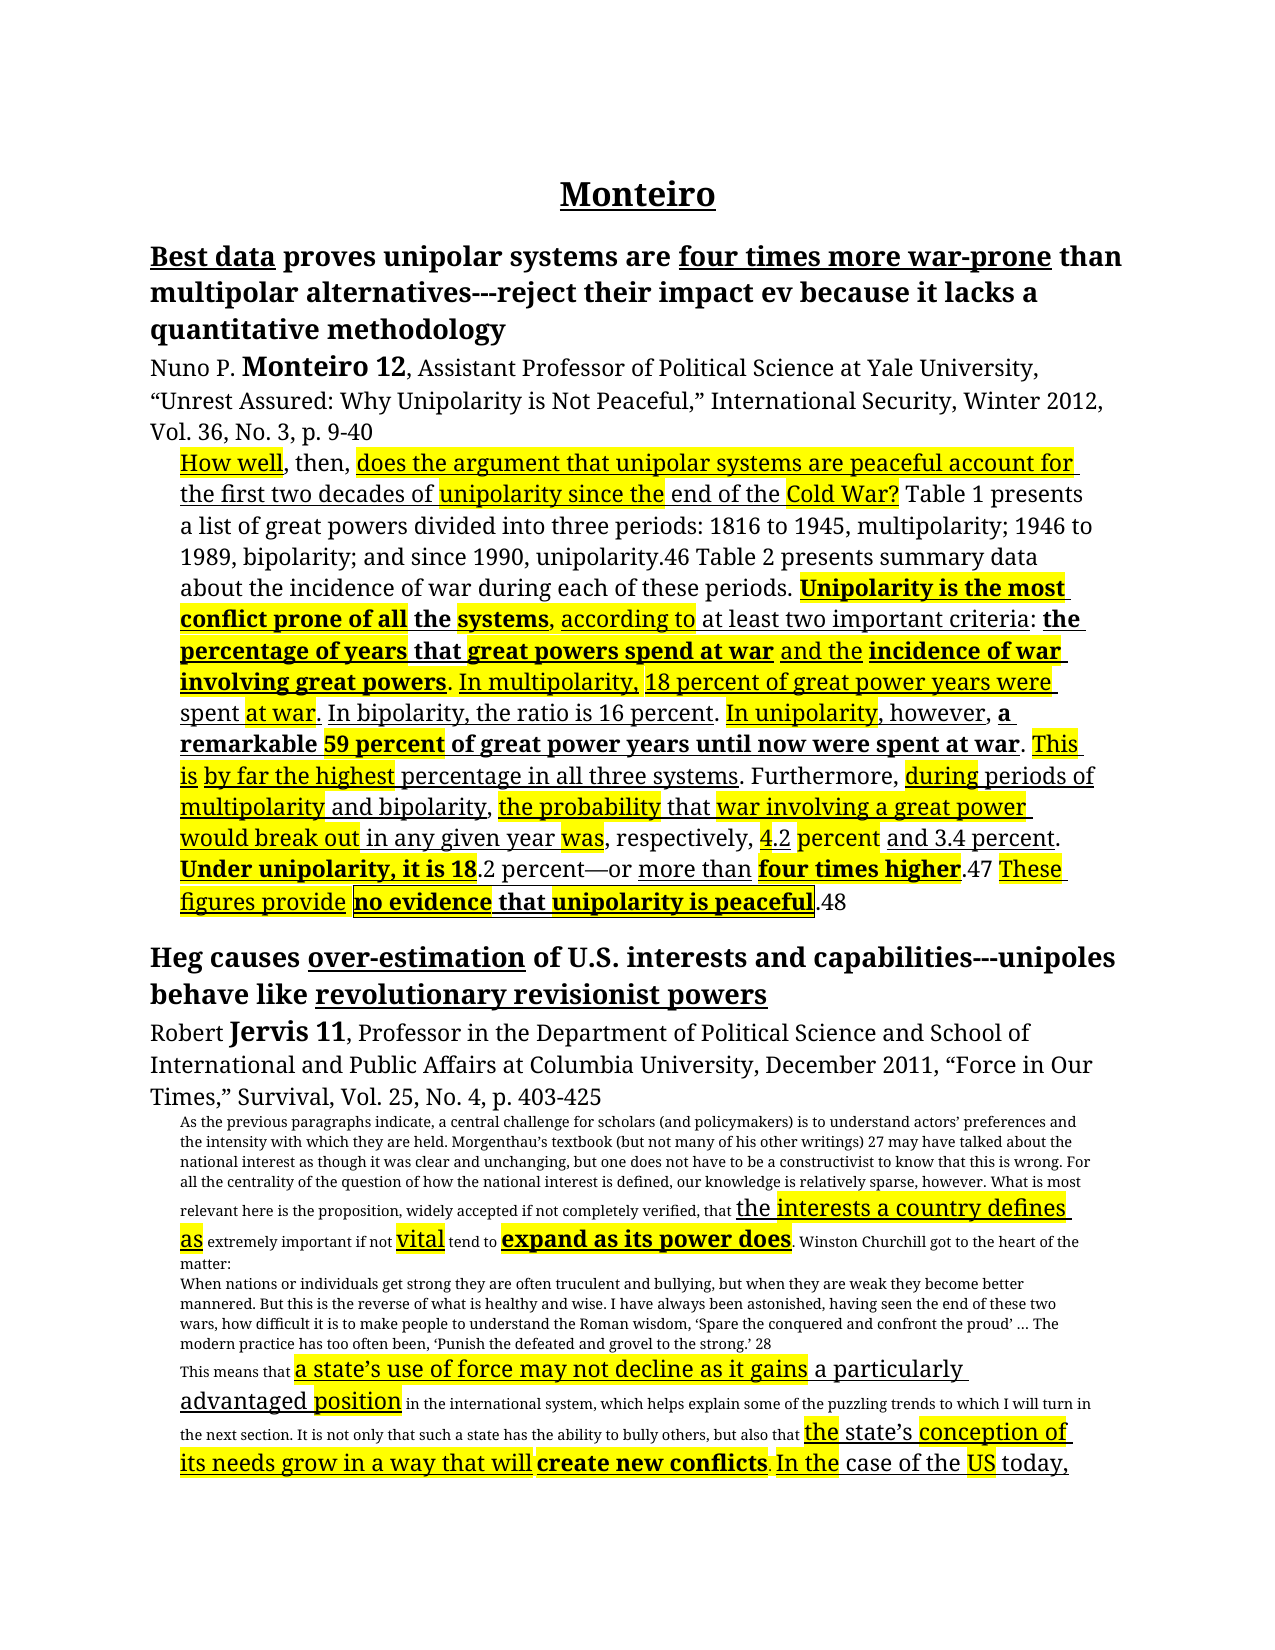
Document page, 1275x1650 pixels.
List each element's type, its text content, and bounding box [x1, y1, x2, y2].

text Robert Jervis 11, Professor in the Department of Political Science and School of International and Public Affairs at Columbia University, December 2011, “Force in Our Times,” Survival, Vol. 25, No. 4, p. 403-425 [150, 1012, 1125, 1112]
subtitle Heg causes over-estimation of U.S. interests and capabilities---unipoles behave like revolutionary revisionist powers [150, 939, 1125, 1012]
text How well, then, does the argument that unipolar systems are peaceful account for the first two decades of unipolarity since the end of the Cold War? Table 1 presents a list of great powers divided into three periods: 1816 to 1945, multipolarity; 1946 to 1989, bipolarity; and since 1990, unipolarity.46 Table 2 presents summary data about the incidence of war during each of these periods. Unipolarity is the most conflict prone of all the systems, according to at least two important criteria: the percentage of years that great powers spend at war and the incidence of war involving great powers. In multipolarity, 18 percent of great power years were spent at war. In bipolarity, the ratio is 16 percent. In unipolarity, however, a remarkable 59 percent of great power years until now were spent at war. This is by far the highest percentage in all three systems. Furthermore, during periods of multipolarity and bipolarity, the probability that war involving a great power would break out in any given year was, respectively, 4.2 percent and 3.4 percent. Under unipolarity, it is 18.2 percent—or more than four times higher.47 These figures provide no evidence that unipolarity is peaceful.48 [180, 447, 1095, 918]
text Nuno P. Monteiro 12, Assistant Professor of Political Science at Yale University, “Unrest Assured: Why Unipolarity is Not Peaceful,” International Security, Winter 2012, Vol. 36, No. 3, p. 9-40 [150, 348, 1125, 447]
subtitle Best data proves unipolar systems are four times more war-prone than multipolar alternatives---reject their impact ev because it lacks a quantitative methodology [150, 237, 1125, 348]
text As the previous paragraphs indicate, a central challenge for scholars (and policymakers) is to understand actors’ preferences and the intensity with which they are held. Morgenthau’s textbook (but not many of his other writings) 27 may have talked about the national interest as though it was clear and unchanging, but one does not have to be a constructivist to know that this is wrong. For all the centrality of the question of how the national interest is defined, our knowledge is relatively sparse, however. What is most relevant here is the proposition, widely accepted if not completely verified, that the interests a country defines as extremely important if not vital tend to expand as its power does. Winston Churchill got to the heart of the matter: [180, 1112, 1095, 1274]
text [180, 1353, 1095, 1478]
subtitle Monteiro [150, 171, 1125, 216]
text When nations or individuals get strong they are often truculent and bullying, but when they are weak they become better mannered. But this is the reverse of what is healthy and wise. I have always been astonished, having seen the end of these two wars, how difficult it is to make people to understand the Roman wisdom, ‘Spare the conquered and confront the proud’ … The modern practice has too often been, ‘Punish the defeated and grovel to the strong.’ 28 [180, 1274, 1095, 1353]
